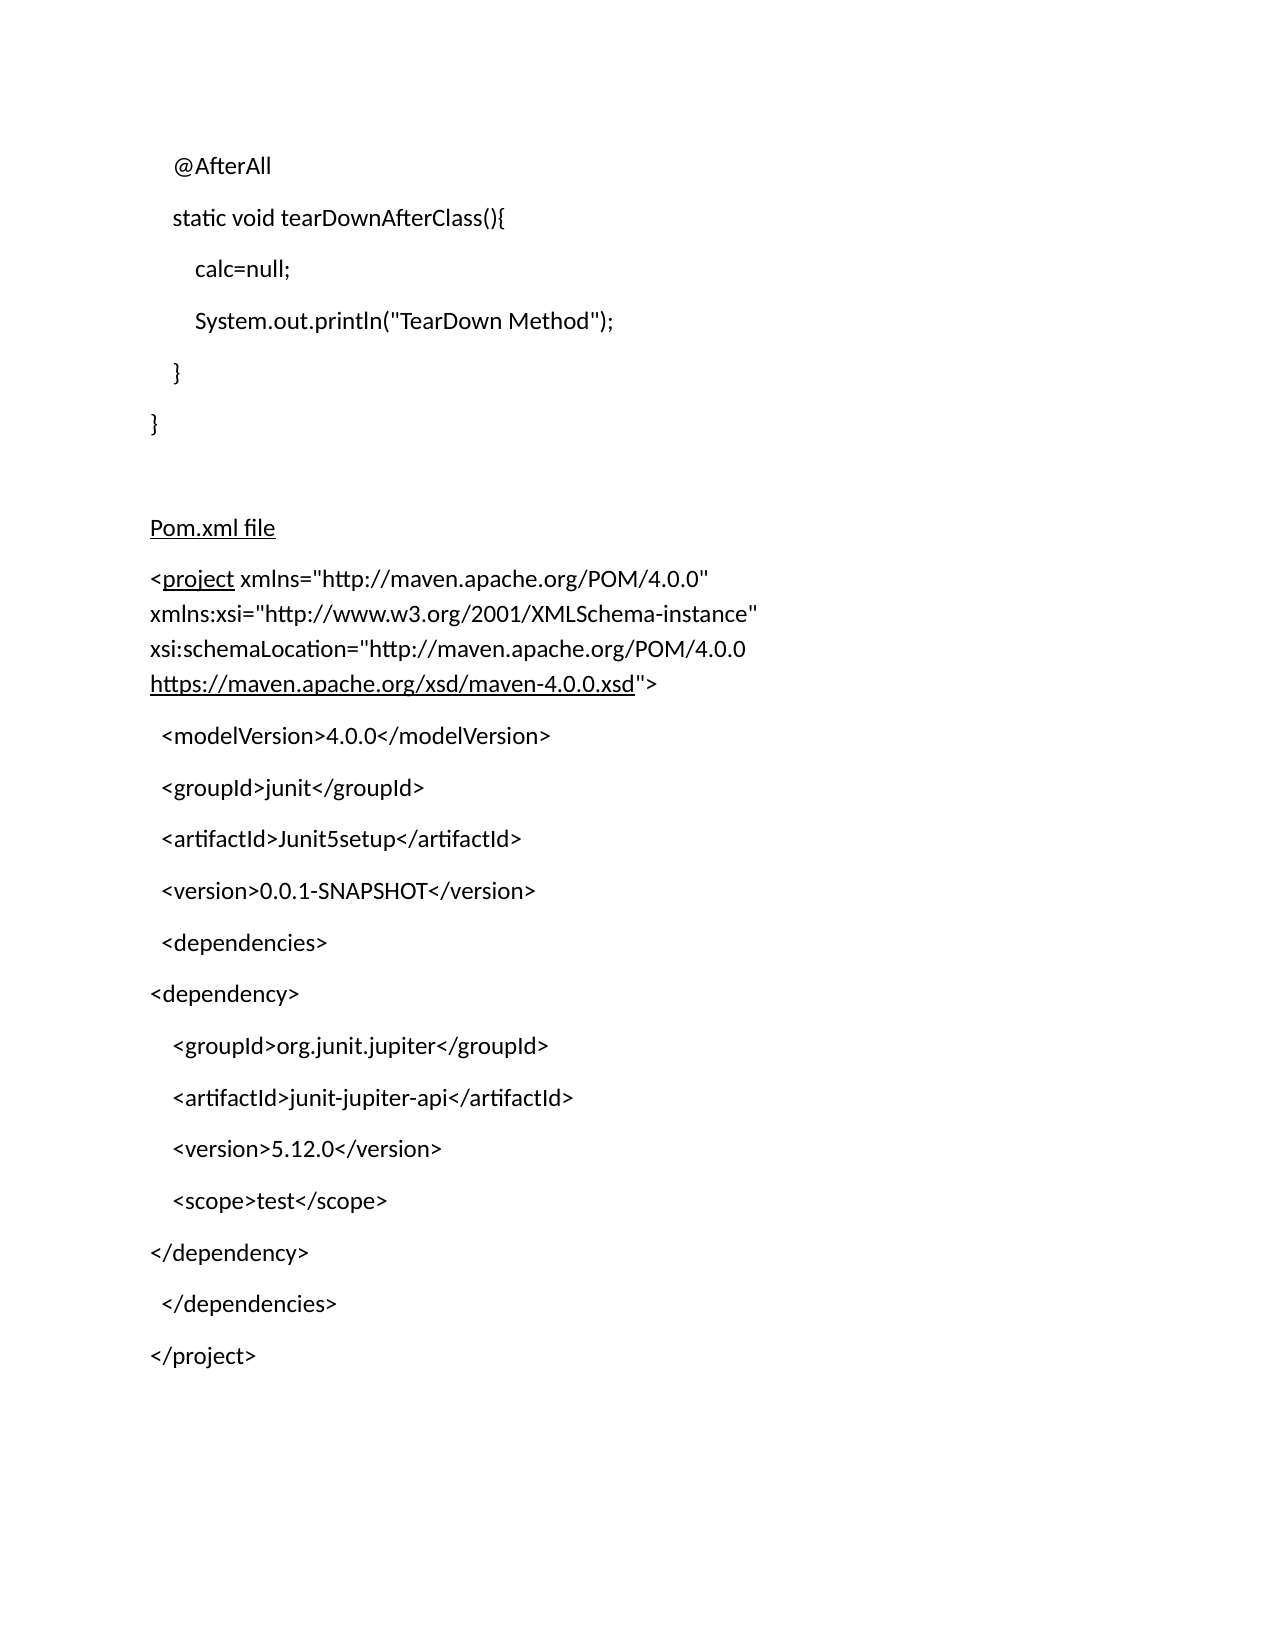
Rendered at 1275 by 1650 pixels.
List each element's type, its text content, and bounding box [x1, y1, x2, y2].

text calc=null; [150, 253, 1125, 284]
text <groupId>junit</groupId> [150, 772, 1125, 802]
text <dependencies> [150, 927, 1125, 957]
text </dependency> [150, 1237, 1125, 1267]
text System.out.println("TearDown Method"); [150, 305, 1125, 336]
text } [150, 357, 1125, 387]
text } [150, 408, 1125, 439]
text <groupId>org.junit.jupiter</groupId> [150, 1030, 1125, 1061]
text <dependency> [150, 978, 1125, 1009]
text <artifactId>junit-jupiter-api</artifactId> [150, 1082, 1125, 1112]
text <scope>test</scope> [150, 1185, 1125, 1216]
text @AfterAll [150, 150, 1125, 181]
text Pom.xml file [150, 512, 1125, 542]
text <version>0.0.1-SNAPSHOT</version> [150, 875, 1125, 906]
text <artifactId>Junit5setup</artifactId> [150, 823, 1125, 854]
text </dependencies> [150, 1288, 1125, 1319]
text <version>5.12.0</version> [150, 1133, 1125, 1164]
text <modelVersion>4.0.0</modelVersion> [150, 720, 1125, 751]
text </project> [150, 1340, 1125, 1371]
text static void tearDownAfterClass(){ [150, 202, 1125, 232]
text <project xmlns="http://maven.apache.org/POM/4.0.0" xmlns:xsi="http://www.w3.org/2001/XMLSchema-instance" xsi:schemaLocation="http://maven.apache.org/POM/4.0.0 https://maven.apache.org/xsd/maven-4.0.0.xsd"> [150, 563, 1125, 699]
